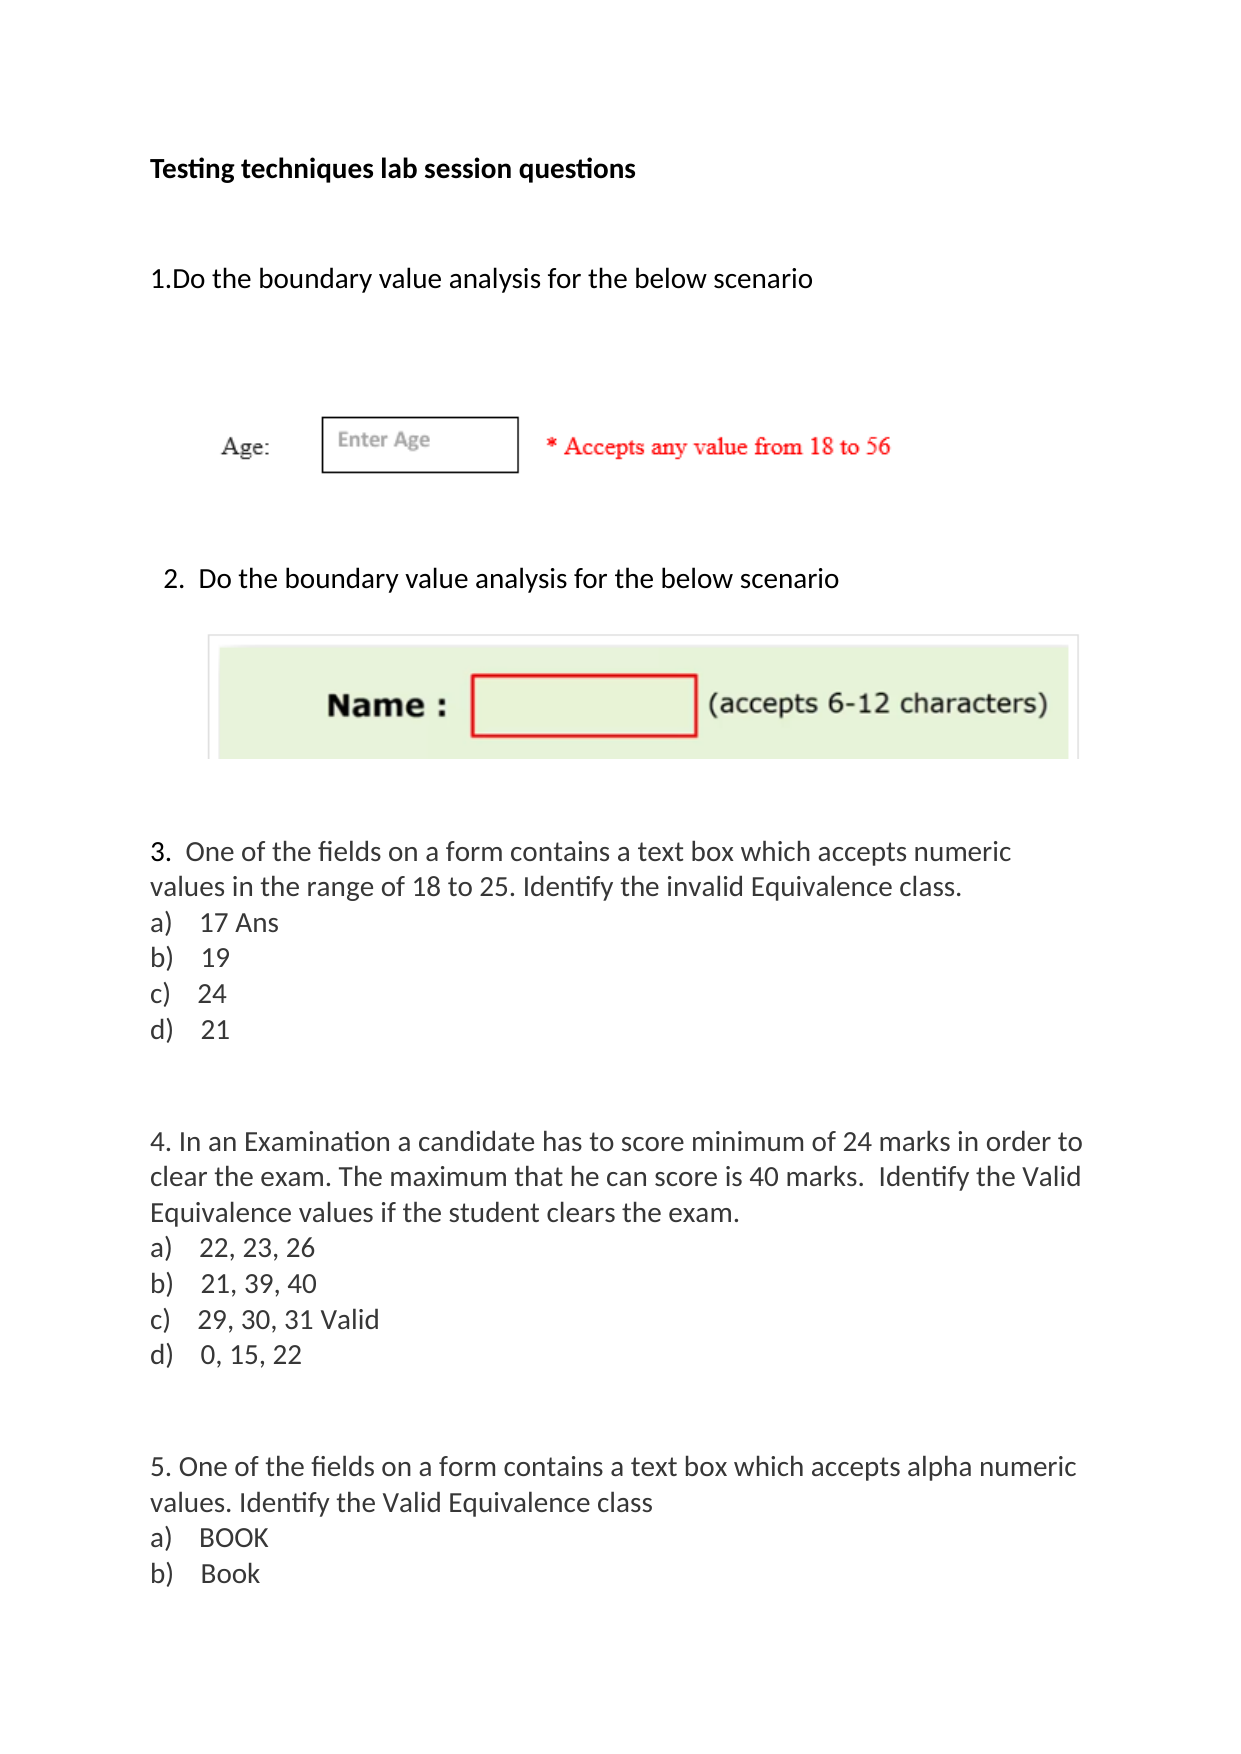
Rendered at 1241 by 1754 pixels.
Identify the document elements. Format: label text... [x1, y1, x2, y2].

picture [150, 370, 993, 486]
text 1.Do the boundary value analysis for the below scenario [150, 260, 1090, 296]
text a) 22, 23, 26 b) 21, 39, 40 c) 29, 30, 31 Valid d) 0, 15, 22 [150, 1229, 1090, 1372]
picture [150, 615, 1091, 759]
text 2. Do the boundary value analysis for the below scenario [150, 561, 1090, 596]
text 4. In an Examination a candidate has to score minimum of 24 marks in order to clear the exam. The maximum that he can score is 40 marks. Identify the Valid Equivalence values if the student clears the exam. [150, 1123, 1090, 1229]
text a) 17 Ans b) 19 c) 24 d) 21 [150, 904, 1090, 1046]
text 3. One of the fields on a form contains a text box which accepts numeric values in the range of 18 to 25. Identify the invalid Equivalence class. [150, 833, 1090, 904]
text 5. One of the fields on a form contains a text box which accepts alpha numeric values. Identify the Valid Equivalence class [150, 1448, 1090, 1519]
text Testing techniques lab session questions [150, 150, 1090, 186]
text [150, 1519, 1090, 1591]
